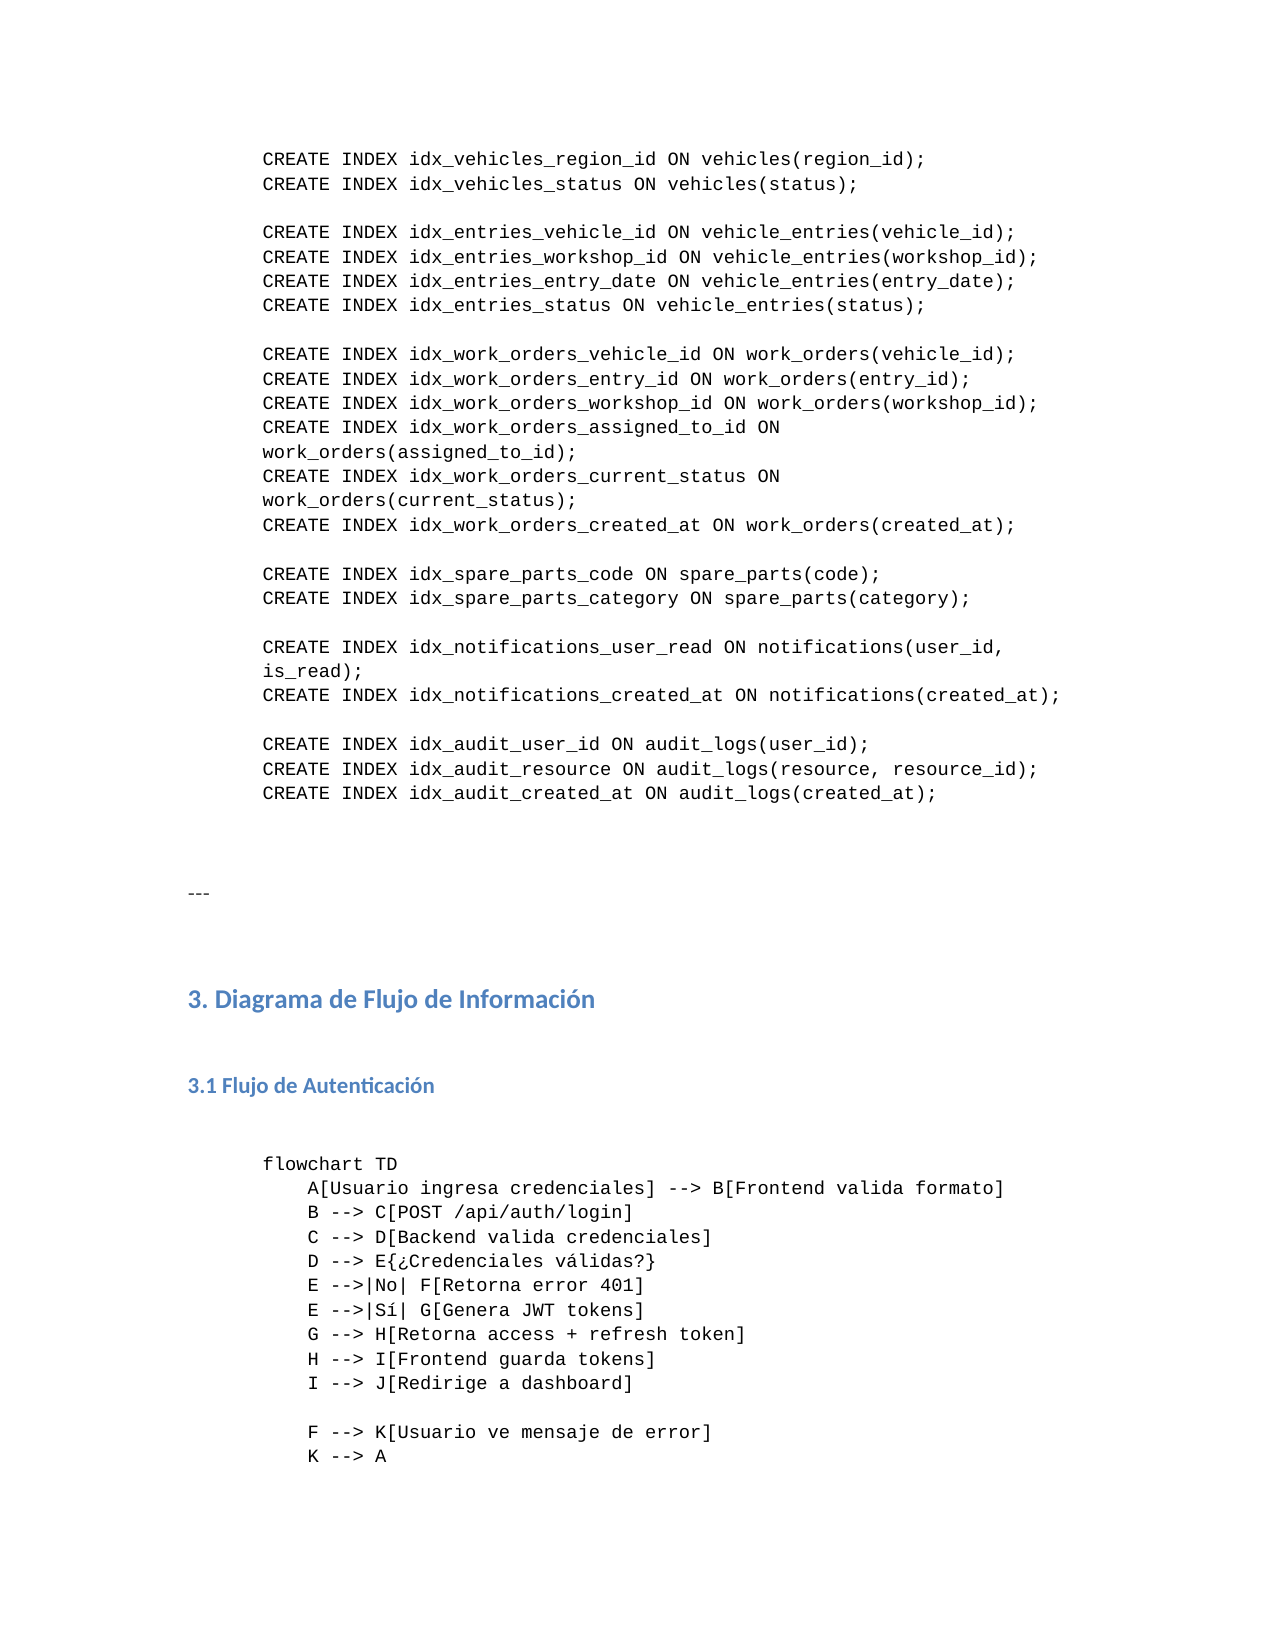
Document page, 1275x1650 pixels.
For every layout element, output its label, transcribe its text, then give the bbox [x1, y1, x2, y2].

text --- [187, 880, 1087, 906]
text flowchart TD A[Usuario ingresa credenciales] --> B[Frontend valida formato] B --> C[POST /api/auth/login] C --> D[Backend valida credenciales] D --> E{¿Credenciales válidas?} E -->|No| F[Retorna error 401] E -->|Sí| G[Genera JWT tokens] G --> H[Retorna access + refresh token] H --> I[Frontend guarda tokens] I --> J[Redirige a dashboard] F --> K[Usuario ve mensaje de error] K --> A [262, 1154, 1087, 1468]
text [262, 150, 1087, 805]
subtitle 3. Diagrama de Flujo de Información [187, 982, 1087, 1015]
subtitle 3.1 Flujo de Autenticación [187, 1071, 1087, 1099]
